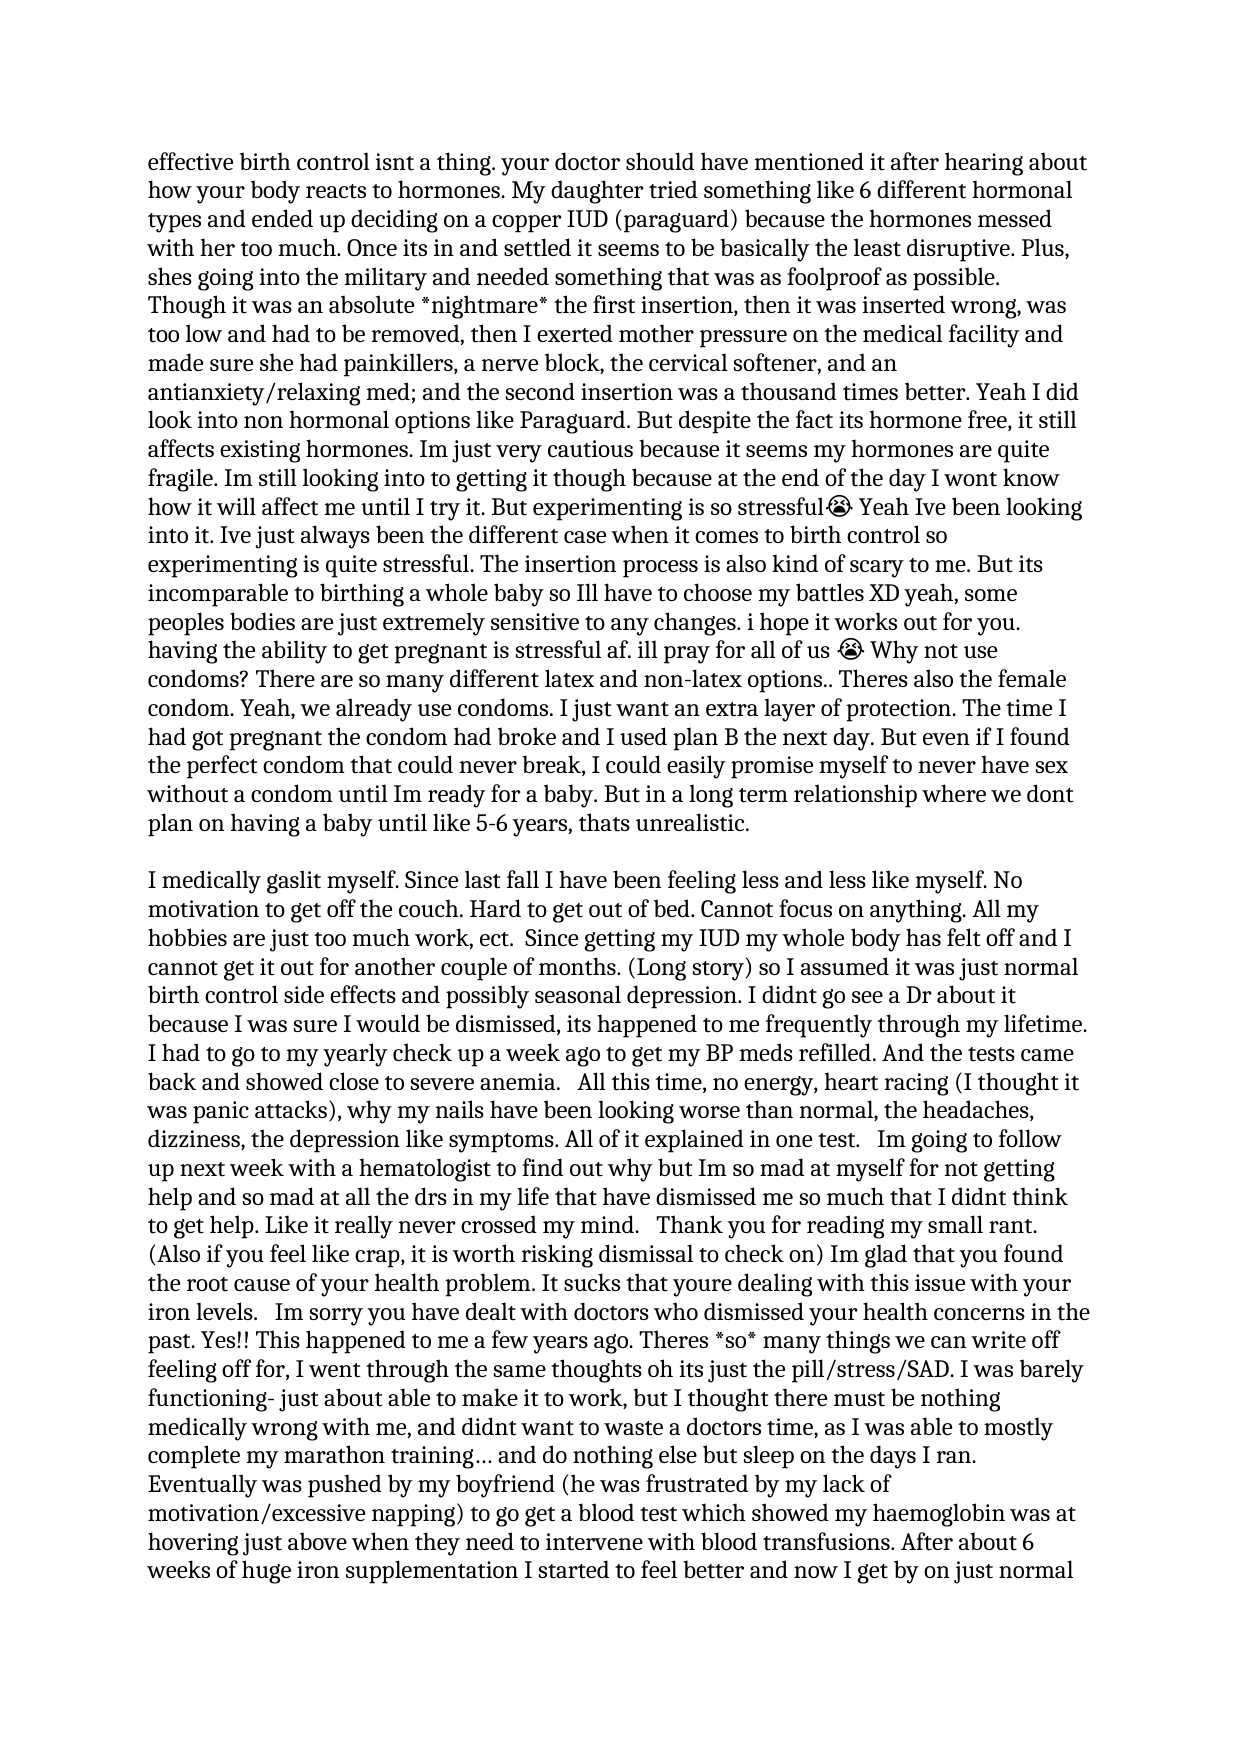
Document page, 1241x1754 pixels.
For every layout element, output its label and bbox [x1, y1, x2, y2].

text [148, 866, 1093, 1585]
text [148, 148, 1093, 838]
